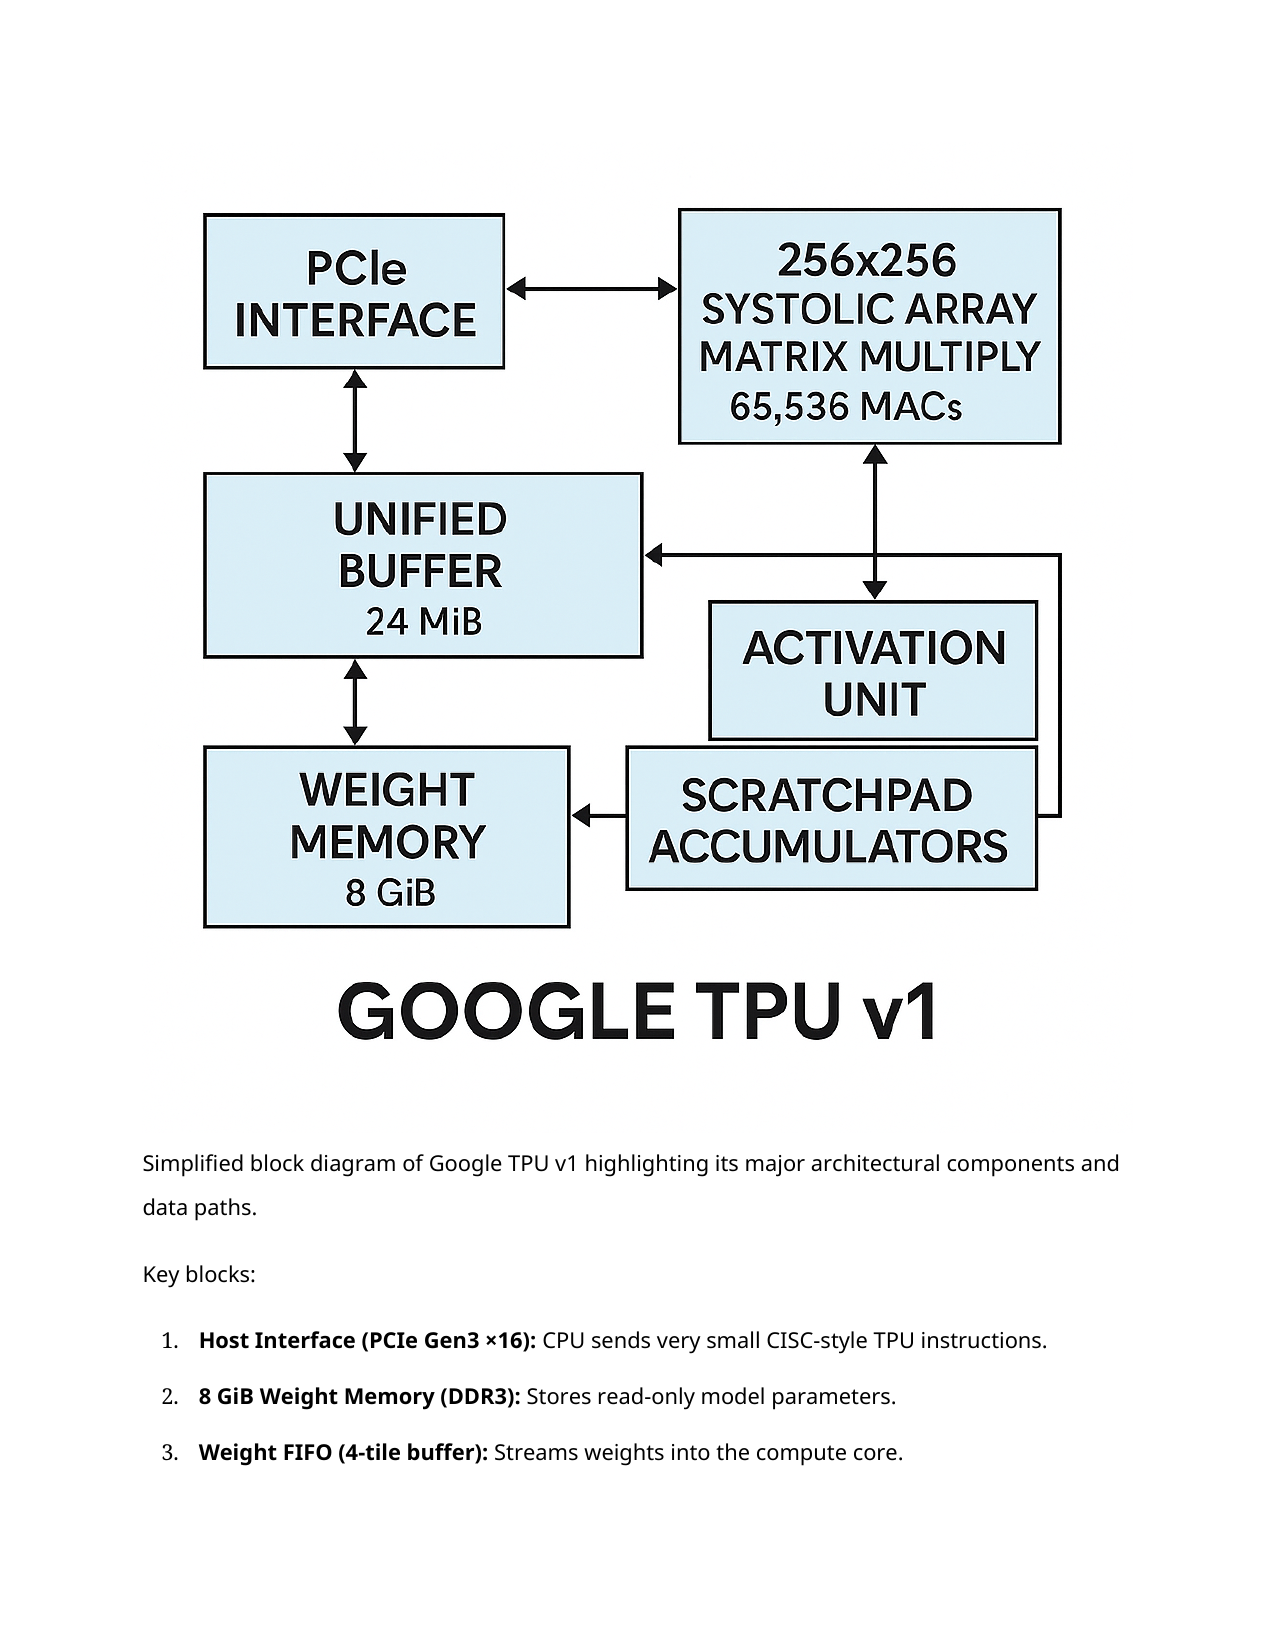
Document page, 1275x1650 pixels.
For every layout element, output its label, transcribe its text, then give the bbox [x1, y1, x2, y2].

list Host Interface (PCIe Gen3 ×16): CPU sends very small CISC-style TPU instructions. [161, 1326, 1133, 1355]
list Weight FIFO (4-tile buffer): Streams weights into the compute core. [161, 1437, 1133, 1467]
text Key blocks: [142, 1259, 1133, 1289]
picture [142, 142, 1133, 1133]
text Simplified block diagram of Google TPU v1 highlighting its major architectural components and data paths. [142, 1148, 1133, 1222]
list 8 GiB Weight Memory (DDR3): Stores read-only model parameters. [161, 1381, 1133, 1411]
